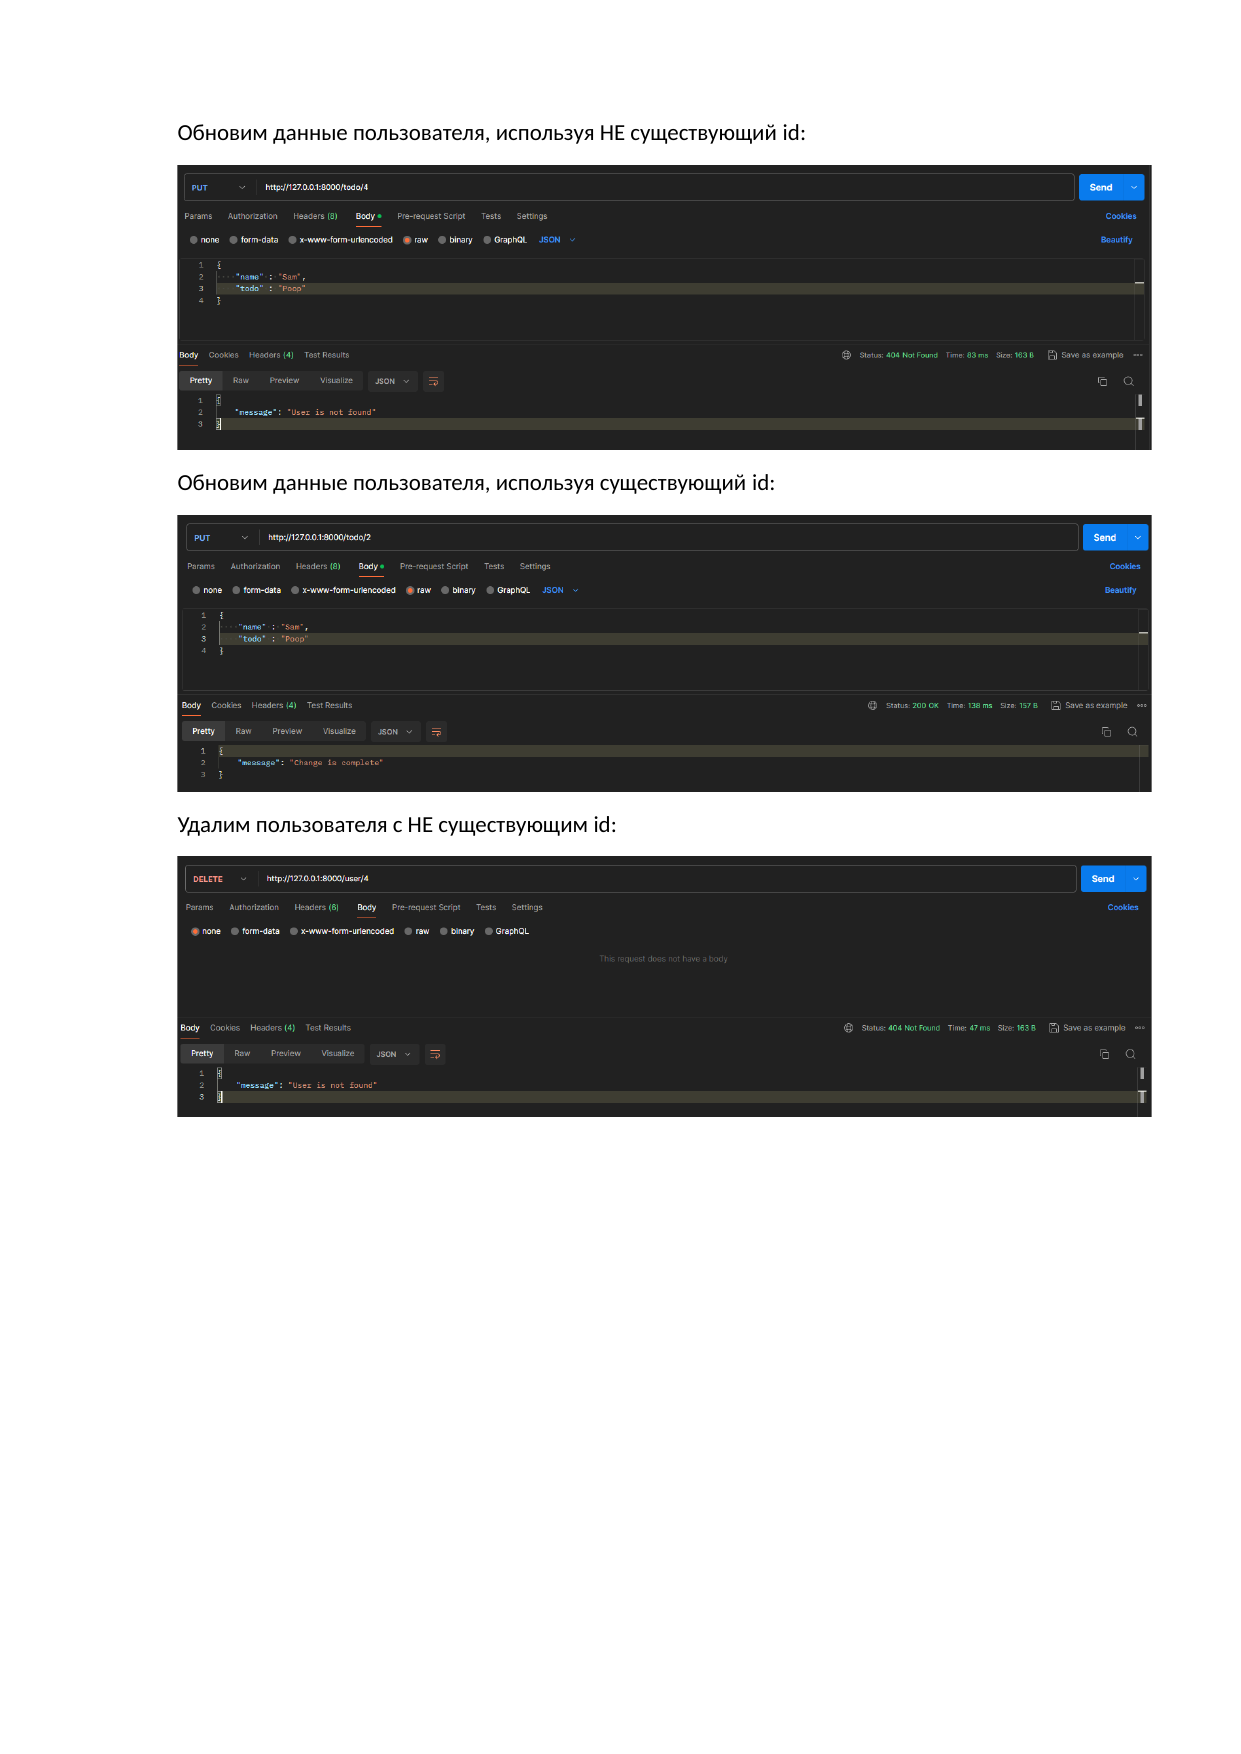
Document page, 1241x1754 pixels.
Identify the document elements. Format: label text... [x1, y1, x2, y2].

text Обновим данные пользователя, используя НЕ существующий id: [177, 118, 1152, 146]
picture [177, 515, 1152, 792]
picture [177, 165, 1152, 450]
picture [177, 856, 1152, 1117]
text Обновим данные пользователя, используя существующий id: [177, 468, 1152, 496]
text Удалим пользователя с НЕ существующим id: [177, 810, 1152, 838]
